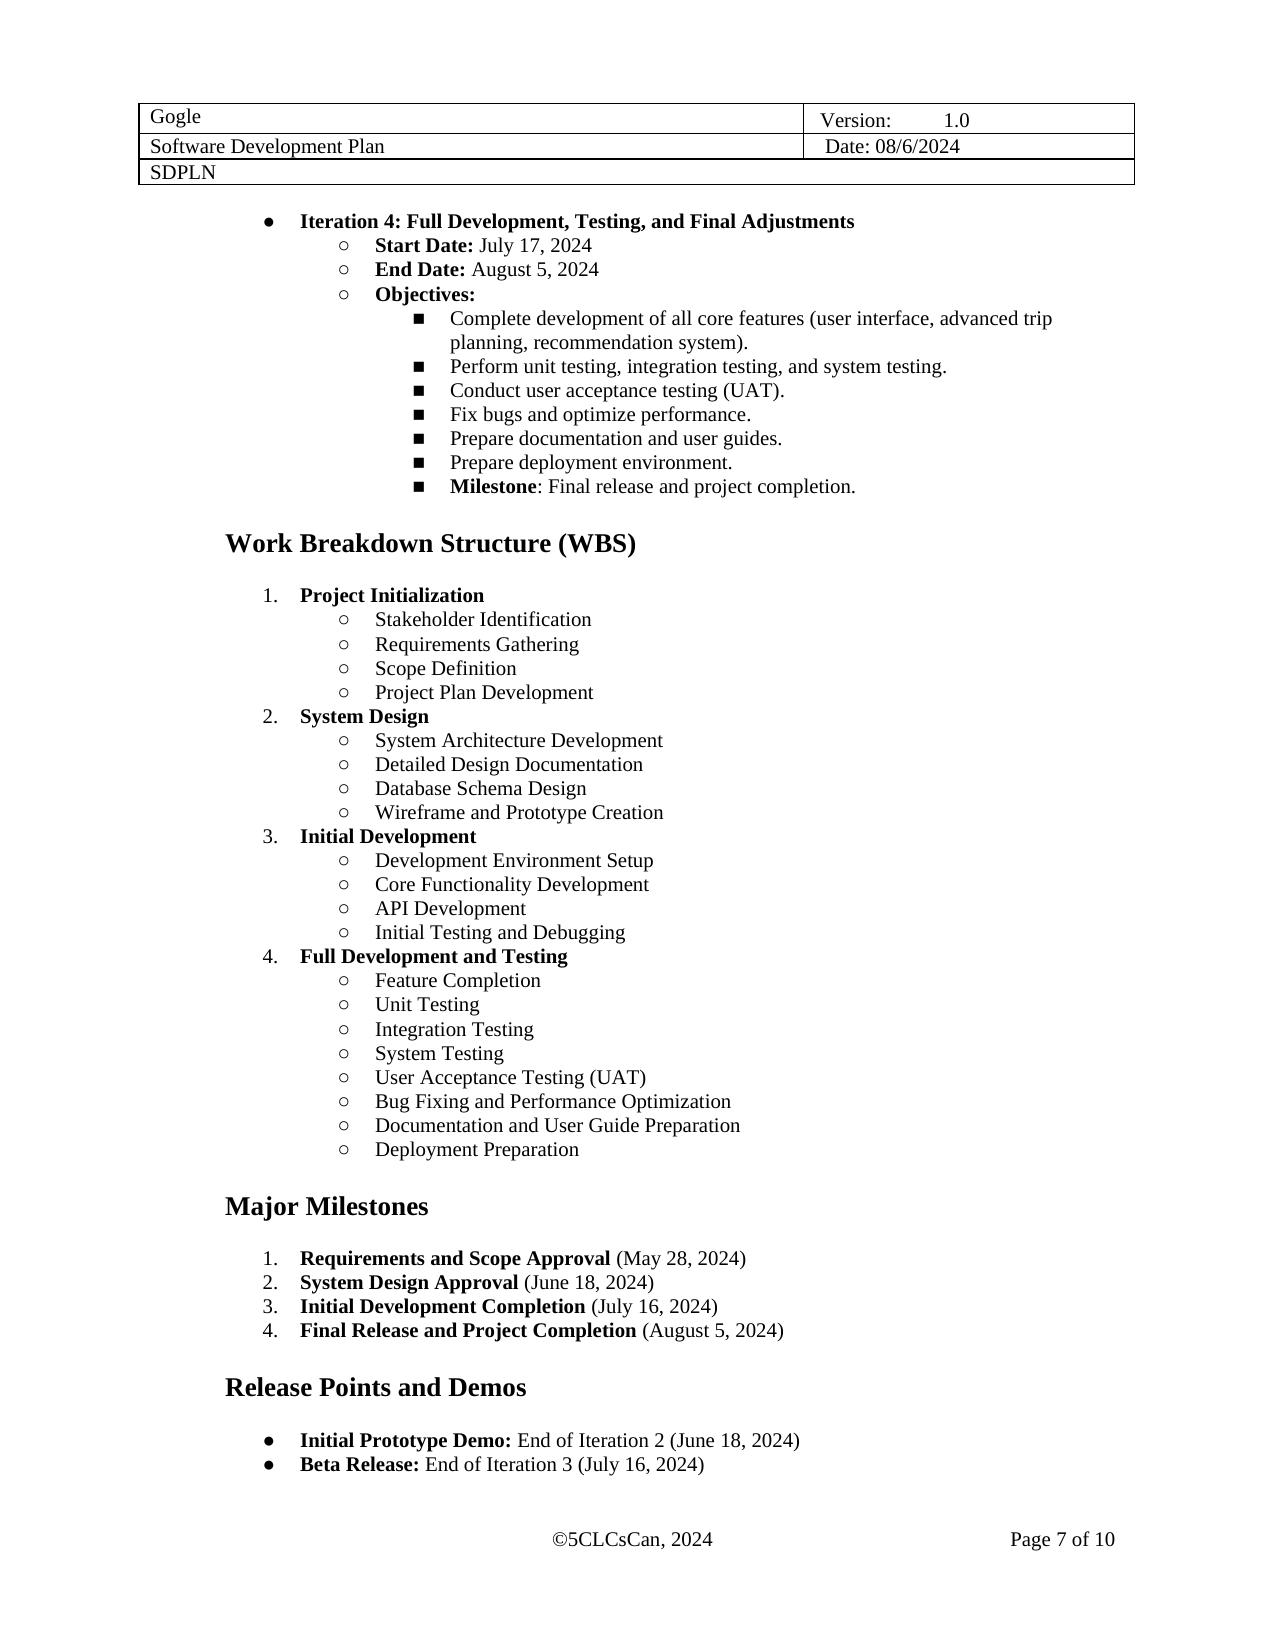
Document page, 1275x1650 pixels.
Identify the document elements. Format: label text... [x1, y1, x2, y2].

list Development Environment Setup [337, 848, 1125, 872]
list Fix bugs and optimize performance. [412, 402, 1125, 426]
list Perform unit testing, integration testing, and system testing. [412, 354, 1125, 378]
list Prepare deployment environment. [412, 450, 1125, 474]
list End Date: August 5, 2024 [337, 257, 1125, 281]
list Core Functionality Development [337, 872, 1125, 896]
list Requirements Gathering [337, 631, 1125, 656]
list Objectives: [337, 281, 1125, 306]
list Database Schema Design [337, 776, 1125, 800]
list Integration Testing [337, 1016, 1125, 1041]
list Iteration 4: Full Development, Testing, and Final Adjustments [262, 209, 1125, 233]
list System Design Approval (June 18, 2024) [262, 1270, 1125, 1294]
list System Architecture Development [337, 728, 1125, 752]
list Start Date: July 17, 2024 [337, 233, 1125, 257]
list Project Initialization [262, 583, 1125, 607]
list Stakeholder Identification [337, 607, 1125, 631]
list Requirements and Scope Approval (May 28, 2024) [262, 1246, 1125, 1270]
subtitle Release Points and Demos [150, 1372, 1125, 1403]
list Project Plan Development [337, 679, 1125, 704]
subtitle Work Breakdown Structure (WBS) [150, 527, 1125, 558]
list Initial Development [262, 824, 1125, 848]
list Documentation and User Guide Preparation [337, 1113, 1125, 1137]
list Deployment Preparation [337, 1137, 1125, 1161]
subtitle Major Milestones [150, 1190, 1125, 1221]
list Full Development and Testing [262, 944, 1125, 968]
list Complete development of all core features (user interface, advanced trip planning, recommendation system). [412, 306, 1125, 354]
list System Design [262, 704, 1125, 728]
list Bug Fixing and Performance Optimization [337, 1089, 1125, 1113]
list Beta Release: End of Iteration 3 (July 16, 2024) [262, 1452, 1125, 1476]
list Scope Definition [337, 656, 1125, 679]
list Conduct user acceptance testing (UAT). [412, 378, 1125, 402]
list Final Release and Project Completion (August 5, 2024) [262, 1318, 1125, 1342]
list Milestone: Final release and project completion. [412, 474, 1125, 498]
list User Acceptance Testing (UAT) [337, 1064, 1125, 1089]
list Detailed Design Documentation [337, 752, 1125, 776]
list Unit Testing [337, 992, 1125, 1016]
list Initial Testing and Debugging [337, 920, 1125, 944]
list System Testing [337, 1041, 1125, 1064]
list Feature Completion [337, 968, 1125, 992]
list Initial Prototype Demo: End of Iteration 2 (June 18, 2024) [262, 1428, 1125, 1452]
list Prepare documentation and user guides. [412, 426, 1125, 450]
list API Development [337, 896, 1125, 920]
list Wireframe and Prototype Creation [337, 800, 1125, 824]
list Initial Development Completion (July 16, 2024) [262, 1294, 1125, 1318]
